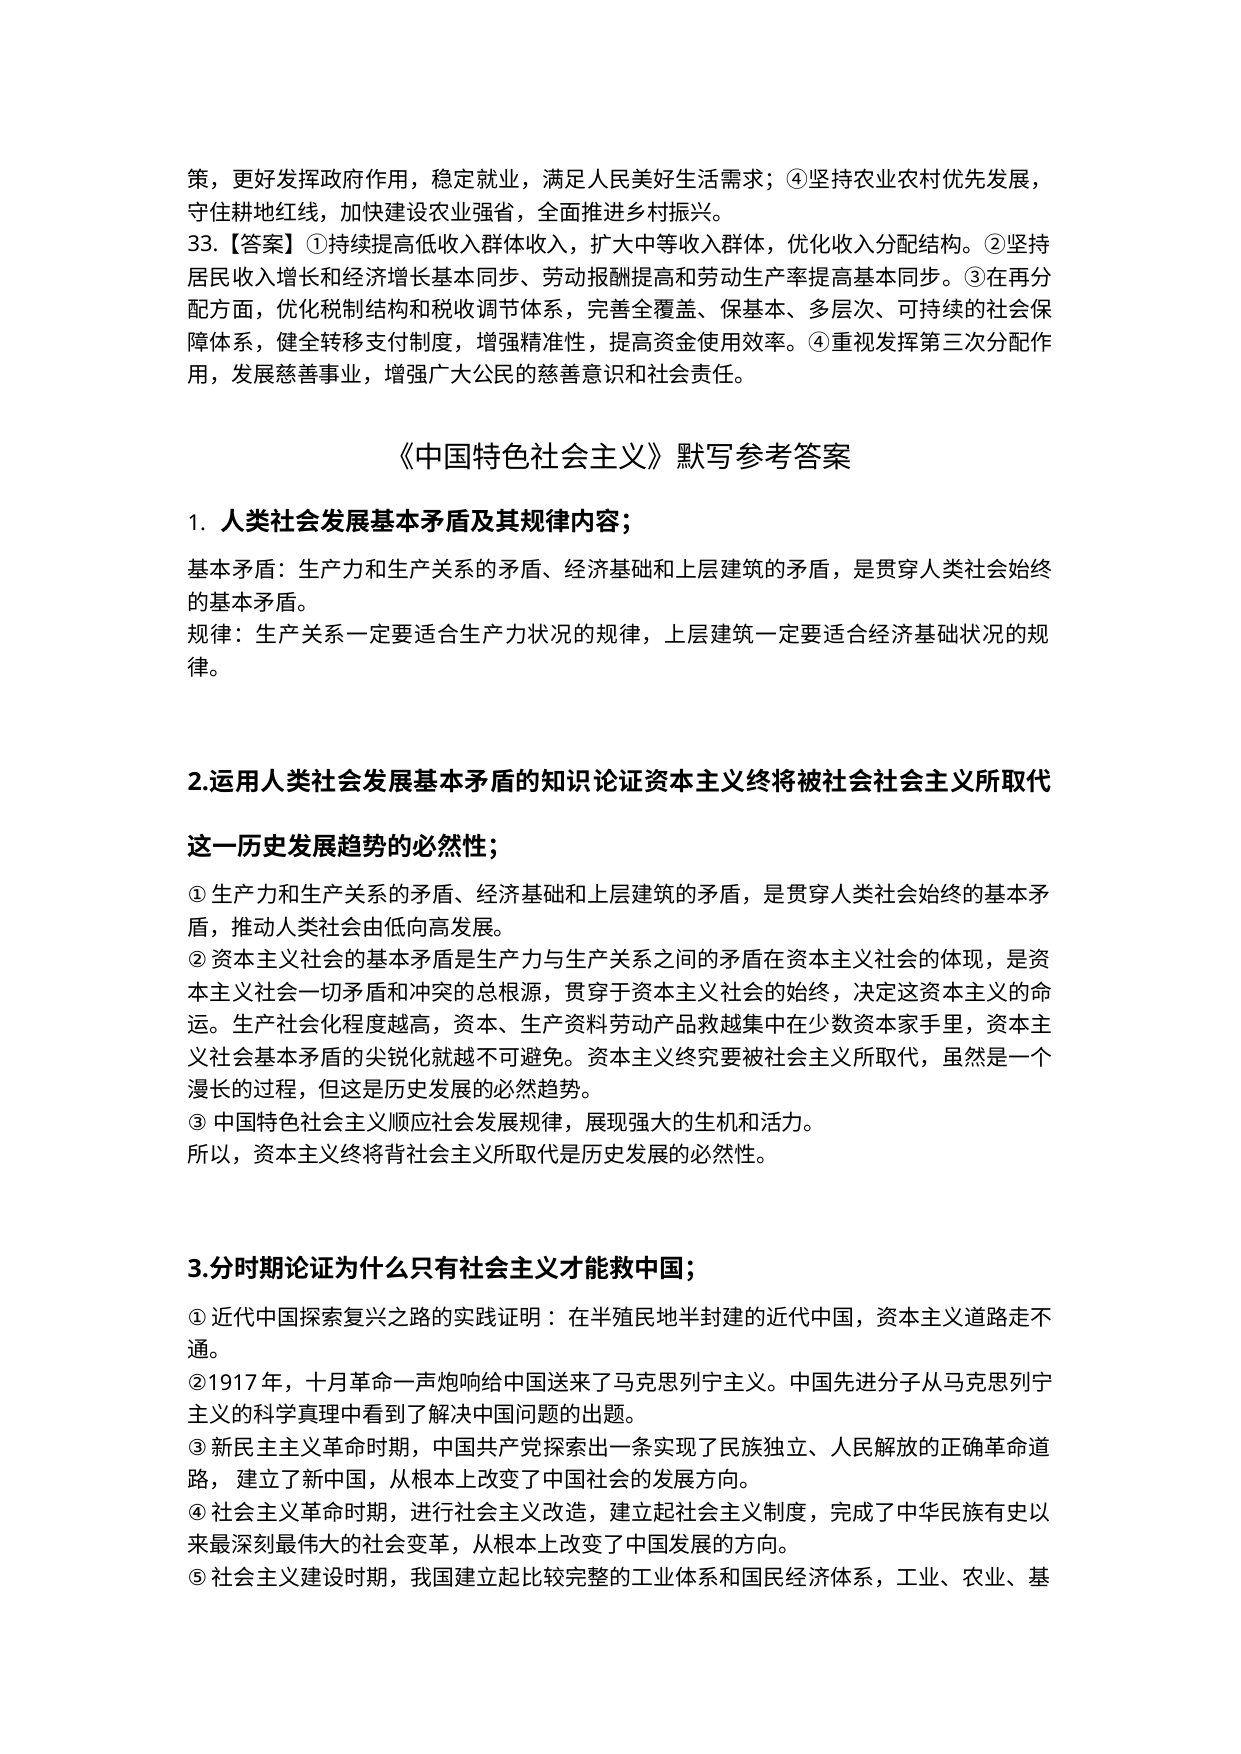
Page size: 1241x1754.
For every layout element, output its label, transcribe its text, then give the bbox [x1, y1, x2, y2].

list 2.运用人类社会发展基本矛盾的知识论证资本主义终将被社会社会主义所取代这一历史发展趋势的必然性； ①生产力和生产关系的矛盾、经济基础和上层建筑的矛盾，是贯穿人类社会始终的基本矛盾，推动人类社会由低向高发展。 ②资本主义社会的基本矛盾是生产力与生产关系之间的矛盾在资本主义社会的体现，是资本主义社会一切矛盾和冲突的总根源，贯穿于资本主义社会的始终，决定这资本主义的命运。生产社会化程度越高，资本、生产资料劳动产品救越集中在少数资本家手里，资本主义社会基本矛盾的尖锐化就越不可避免。资本主义终究要被社会主义所取代，虽然是一个漫长的过程，但这是历史发展的必然趋势。 ③ 中国特色社会主义顺应社会发展规律，展现强大的生机和活力。 所以，资本主义终将背社会主义所取代是历史发展的必然性。 [187, 682, 1053, 1169]
text 33.【答案】①持续提高低收入群体收入，扩大中等收入群体，优化收入分配结构。②坚持居民收入增长和经济增长基本同步、劳动报酬提高和劳动生产率提高基本同步。③在再分配方面，优化税制结构和税收调节体系，完善全覆盖、保基本、多层次、可持续的社会保障体系，健全转移支付制度，增强精准性，提高资金使用效率。④重视发挥第三次分配作用，发展慈善事业，增强广大公民的慈善意识和社会责任。 [187, 227, 1053, 389]
text 《中国特色社会主义》默写参考答案 [183, 422, 1053, 487]
list 人类社会发展基本矛盾及其规律内容； 基本矛盾：生产力和生产关系的矛盾、经济基础和上层建筑的矛盾，是贯穿人类社会始终的基本矛盾。 规律：生产关系一定要适合生产力状况的规律，上层建筑一定要适合经济基础状况的规律。 [187, 487, 1053, 682]
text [187, 162, 1053, 227]
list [187, 1169, 1053, 1592]
